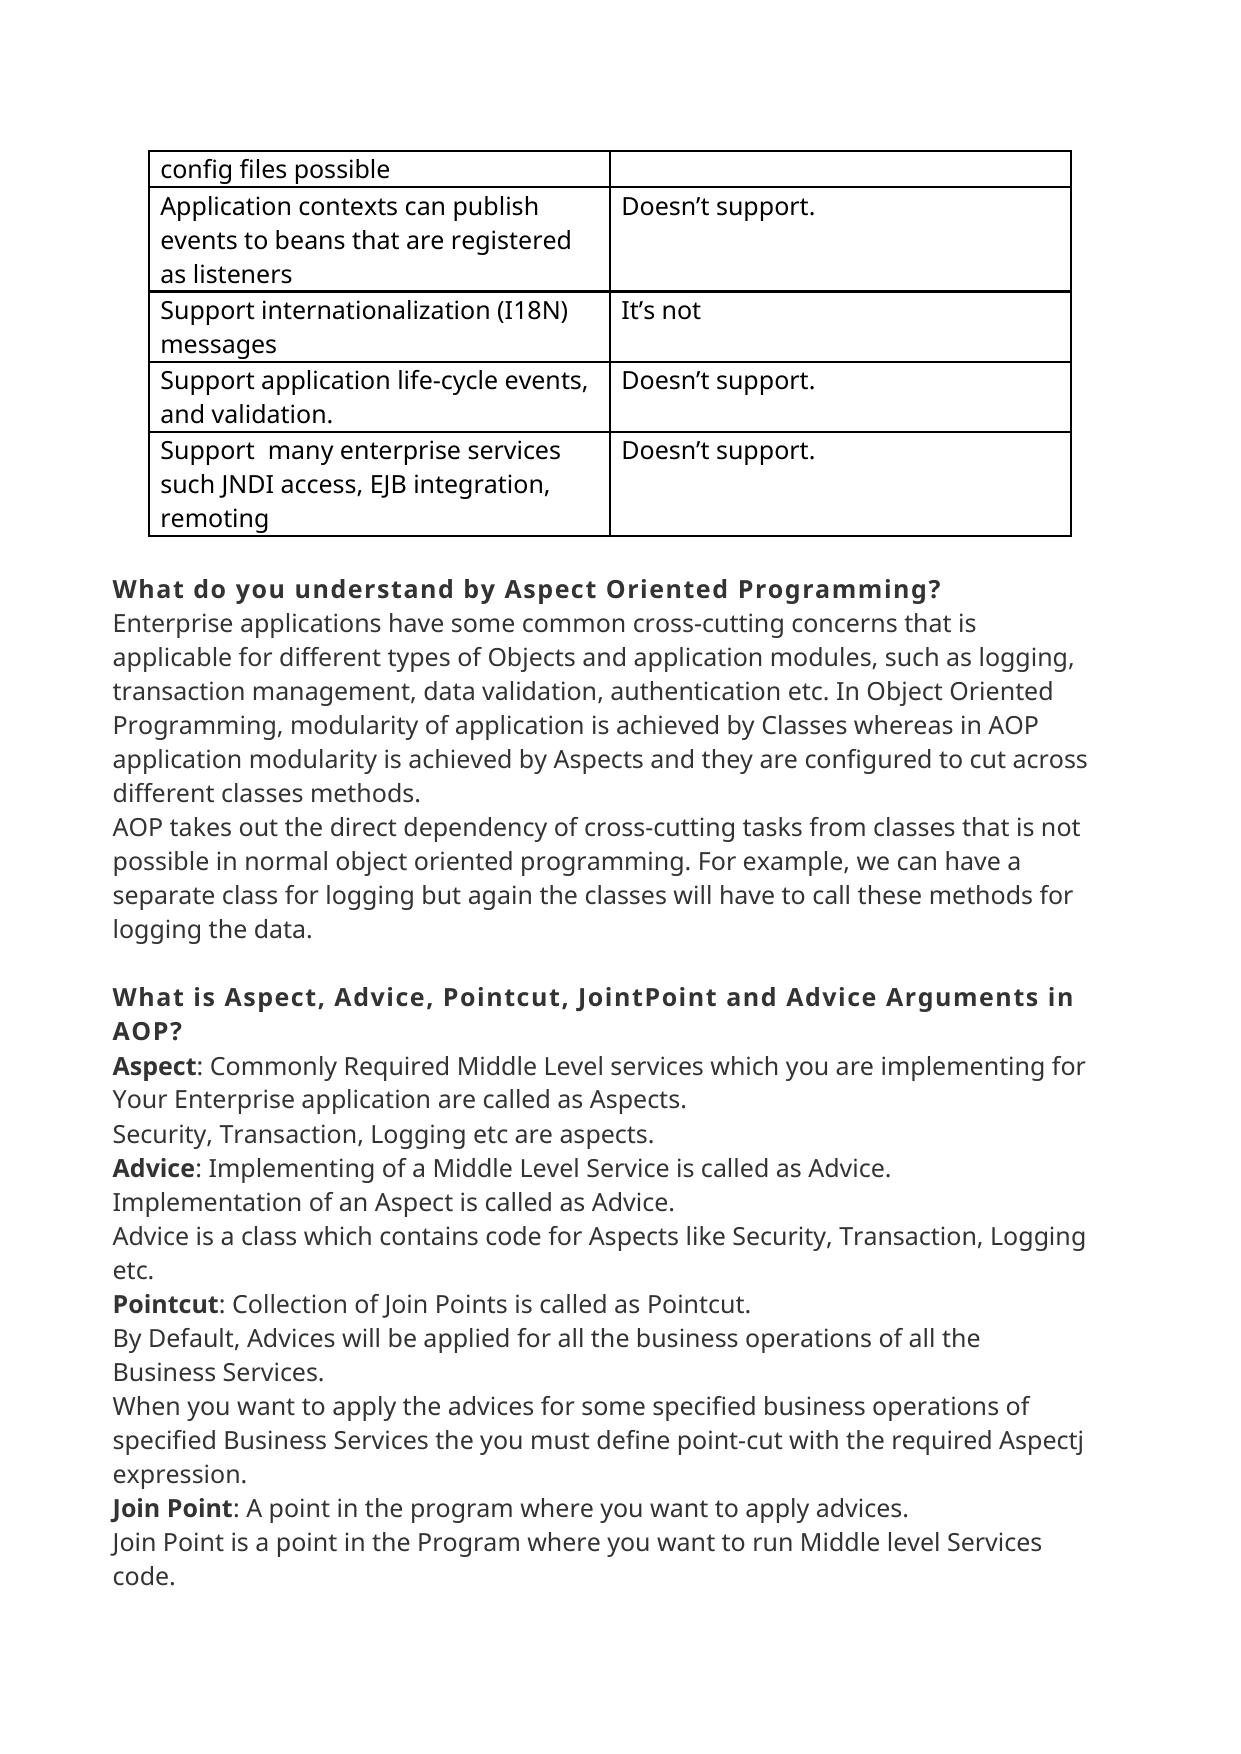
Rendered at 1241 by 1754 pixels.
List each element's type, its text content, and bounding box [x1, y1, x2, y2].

text By Default, Advices will be applied for all the business operations of all the Business Services. [112, 1321, 1090, 1389]
text Advice: Implementing of a Middle Level Service is called as Advice. [112, 1150, 1090, 1184]
table_cell Support internationalization (I18N) messages [150, 293, 609, 361]
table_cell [150, 152, 609, 186]
text Join Point: A point in the program where you want to apply advices. [112, 1491, 1090, 1525]
text Enterprise applications have some common cross-cutting concerns that is applicable for different types of Objects and application modules, such as logging, transaction management, data validation, authentication etc. In Object Oriented Programming, modularity of application is achieved by Classes whereas in AOP application modularity is achieved by Aspects and they are configured to cut across different classes methods. [112, 605, 1090, 810]
text What is Aspect, Advice, Pointcut, JointPoint and Advice Arguments in AOP? [112, 980, 1090, 1048]
text Implementation of an Aspect is called as Advice. [112, 1184, 1090, 1218]
text Pointcut: Collection of Join Points is called as Pointcut. [112, 1287, 1090, 1321]
text When you want to apply the advices for some specified business operations of specified Business Services the you must define point-cut with the required Aspectj expression. [112, 1389, 1090, 1491]
table_cell It’s not [611, 293, 1070, 361]
table_cell Application contexts can publish events to beans that are registered as listeners [150, 188, 609, 290]
table_cell Support application life-cycle events, and validation. [150, 363, 609, 431]
table_cell Doesn’t support. [611, 188, 1070, 290]
table_cell Doesn’t support. [611, 433, 1070, 535]
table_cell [611, 152, 1070, 186]
text What do you understand by Aspect Oriented Programming? [112, 571, 1090, 605]
text Join Point is a point in the Program where you want to run Middle level Services code. [112, 1525, 1090, 1593]
text AOP takes out the direct dependency of cross-cutting tasks from classes that is not possible in normal object oriented programming. For example, we can have a separate class for logging but again the classes will have to call these methods for logging the data. [112, 810, 1090, 946]
text Security, Transaction, Logging etc are aspects. [112, 1116, 1090, 1150]
text Advice is a class which contains code for Aspects like Security, Transaction, Logging etc. [112, 1218, 1090, 1287]
table_cell Doesn’t support. [611, 363, 1070, 431]
table_cell Support many enterprise services such JNDI access, EJB integration, remoting [150, 433, 609, 535]
text Aspect: Commonly Required Middle Level services which you are implementing for Your Enterprise application are called as Aspects. [112, 1048, 1090, 1116]
